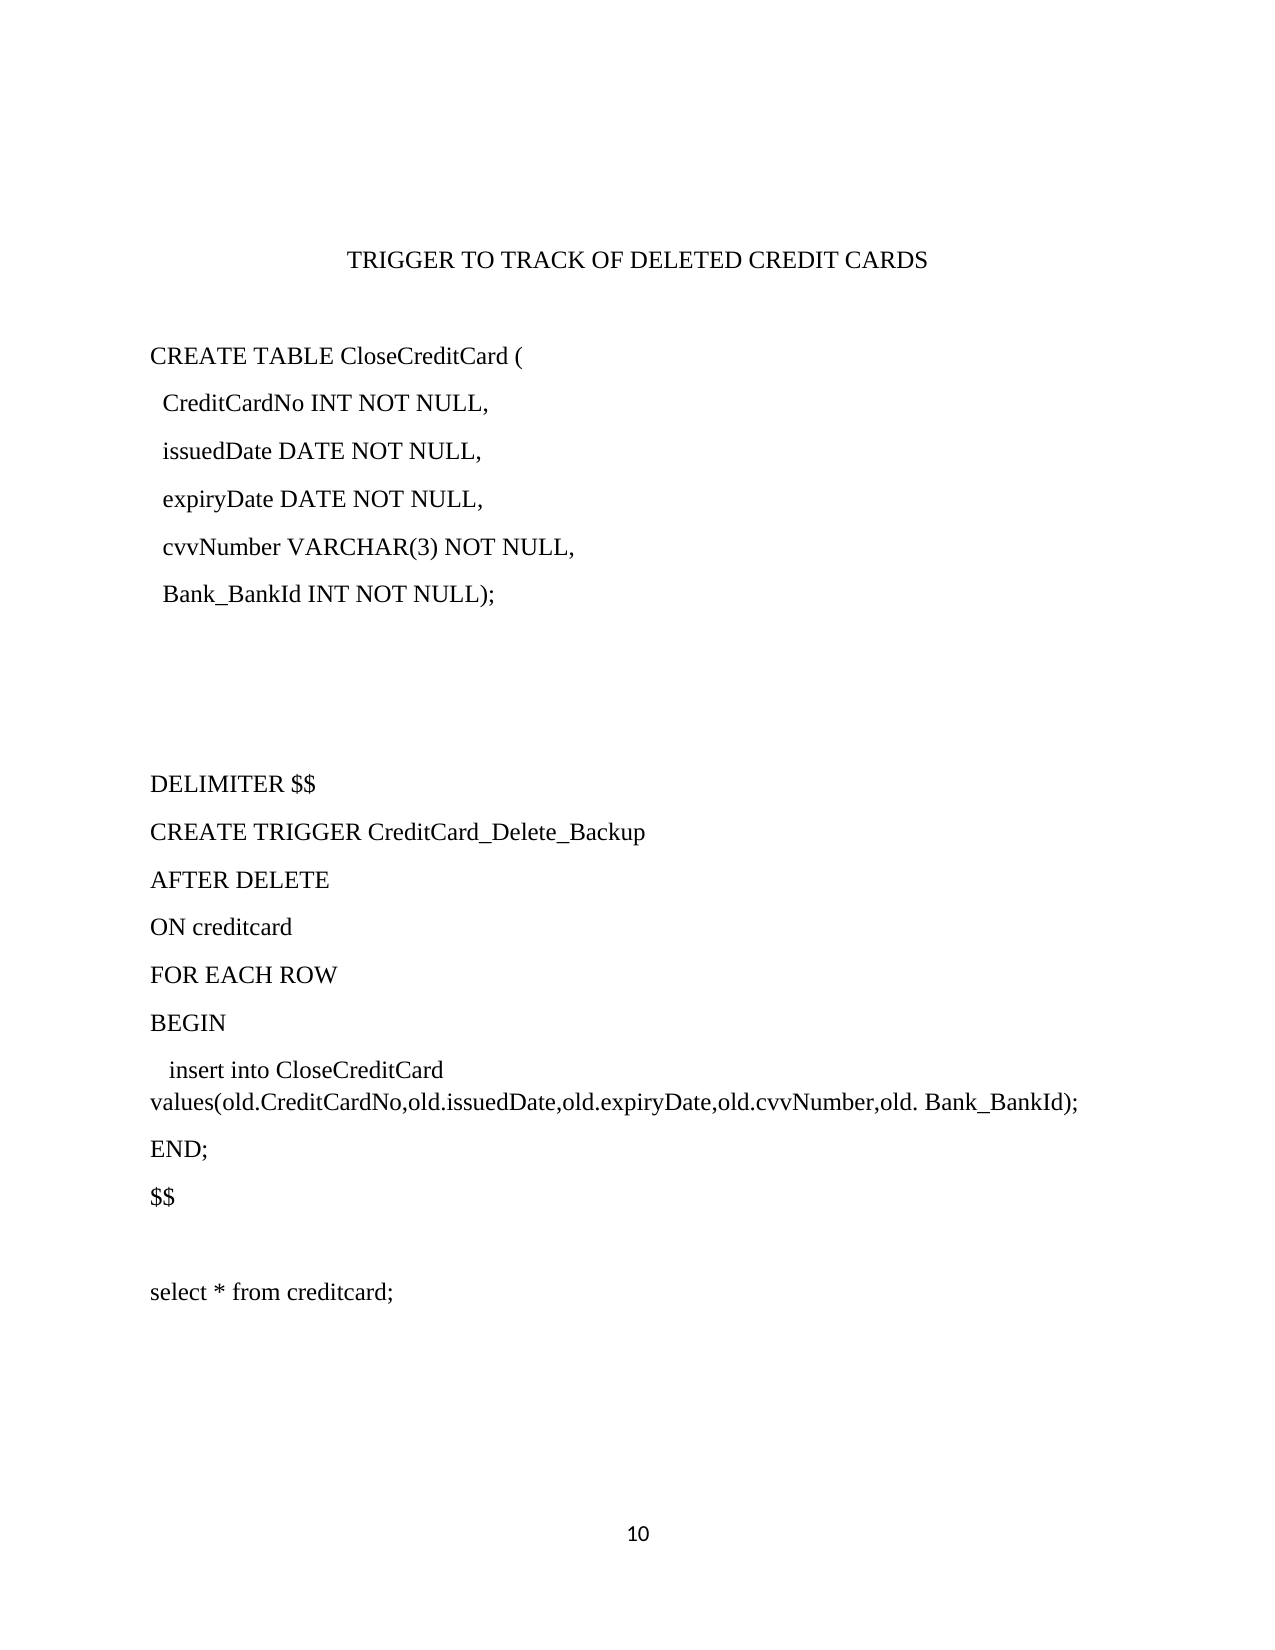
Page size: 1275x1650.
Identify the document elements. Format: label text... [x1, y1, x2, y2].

text issuedDate DATE NOT NULL, [150, 436, 1125, 465]
text Bank_BankId INT NOT NULL); [150, 579, 1125, 608]
text CREATE TRIGGER CreditCard_Delete_Backup [150, 817, 1125, 846]
text select * from creditcard; [150, 1277, 1125, 1306]
text ON creditcard [150, 912, 1125, 941]
text cvvNumber VARCHAR(3) NOT NULL, [150, 532, 1125, 560]
text insert into CloseCreditCard values(old.CreditCardNo,old.issuedDate,old.expiryDate,old.cvvNumber,old. Bank_BankId); [150, 1056, 1125, 1115]
text END; [150, 1134, 1125, 1163]
text BEGIN [150, 1008, 1125, 1037]
text expiryDate DATE NOT NULL, [150, 484, 1125, 513]
text CREATE TABLE CloseCreditCard ( [150, 341, 1125, 369]
text AFTER DELETE [150, 865, 1125, 893]
text DELIMITER $$ [150, 769, 1125, 798]
text TRIGGER TO TRACK OF DELETED CREDIT CARDS [150, 245, 1125, 274]
text CreditCardNo INT NOT NULL, [150, 388, 1125, 417]
text FOR EACH ROW [150, 960, 1125, 989]
text $$ [150, 1182, 1125, 1211]
